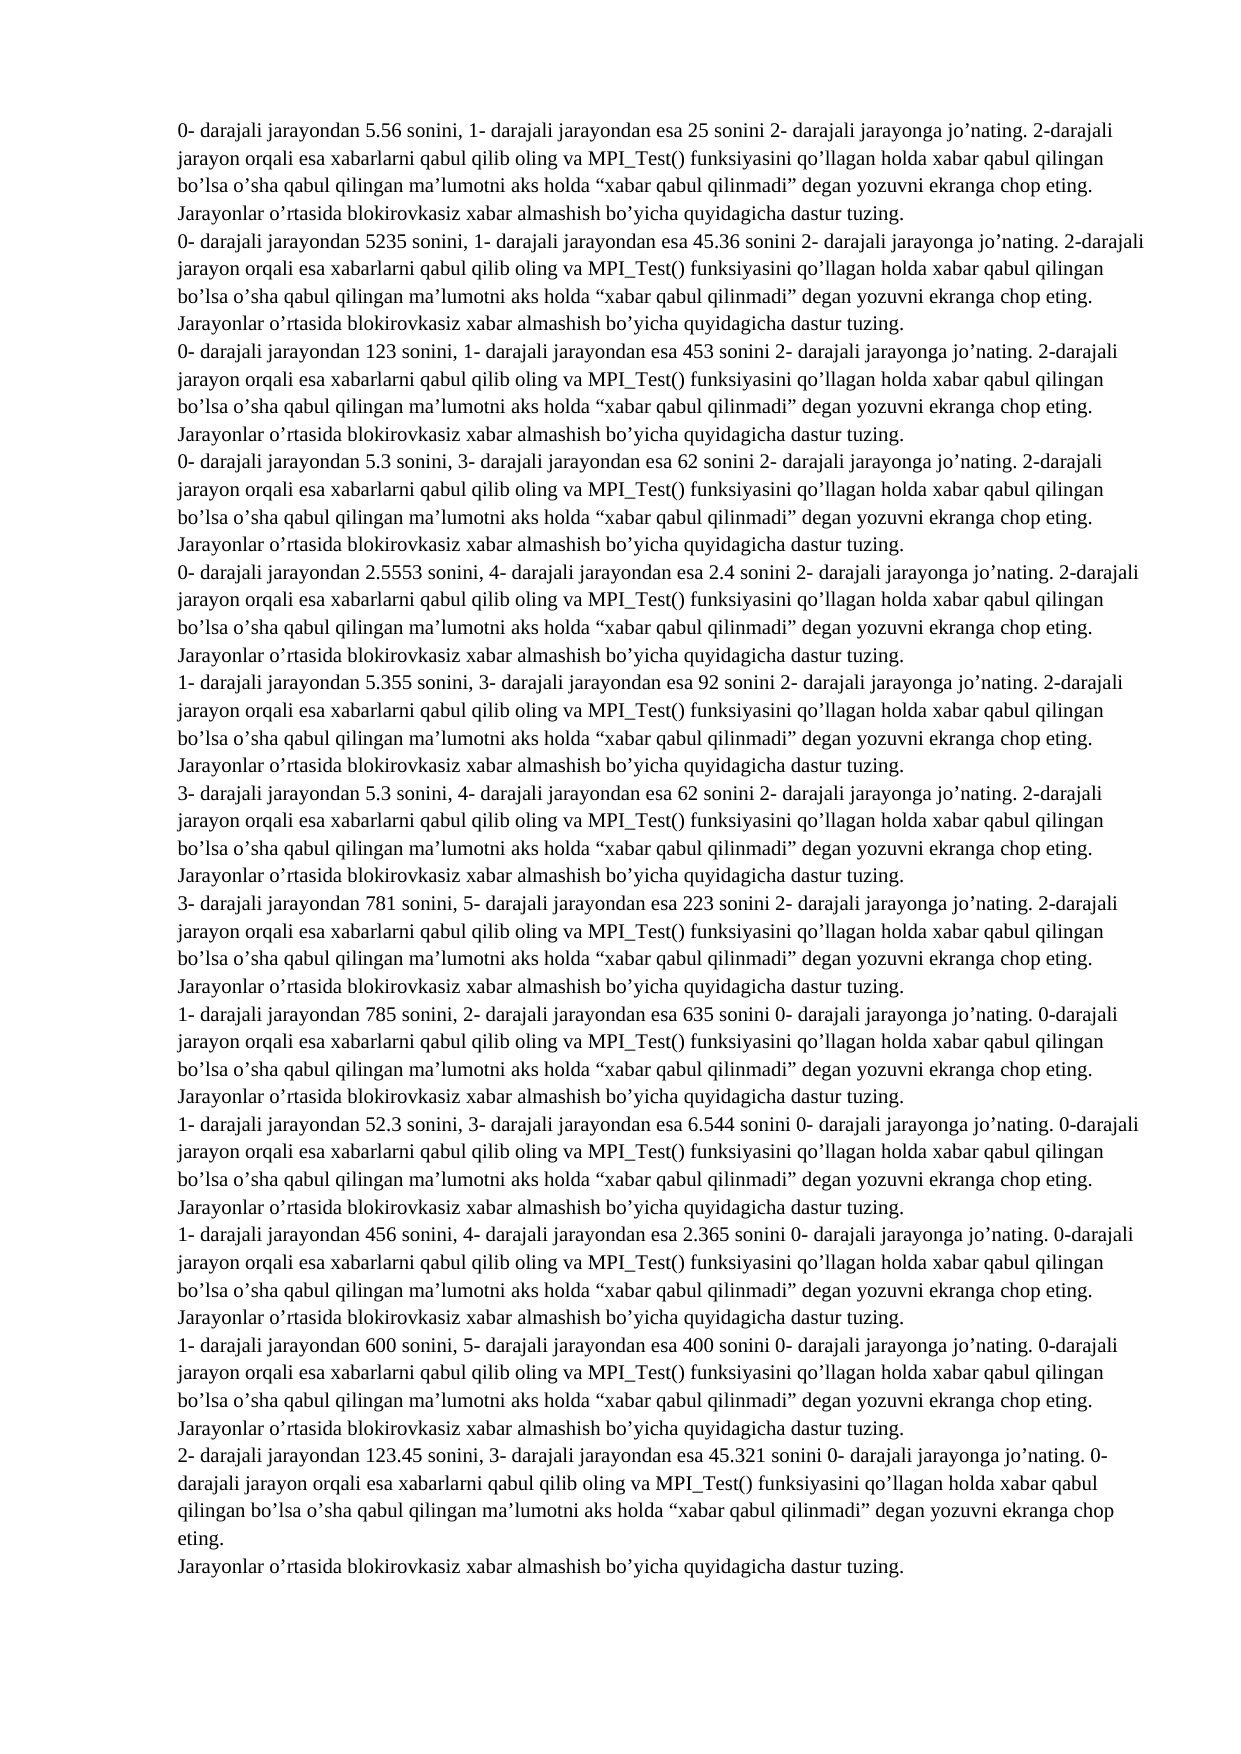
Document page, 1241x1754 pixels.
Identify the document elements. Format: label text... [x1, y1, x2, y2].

text Jarayonlar o’rtasida blokirovkasiz xabar almashish bo’yicha quyidagicha dastur tuzing. [177, 422, 1152, 446]
text 3- darajali jarayondan 781 sonini, 5- darajali jarayondan esa 223 sonini 2- darajali jarayonga jo’nating. 2-darajali jarayon orqali esa xabarlarni qabul qilib oling va MPI_Test() funksiyasini qo’llagan holda xabar qabul qilingan bo’lsa o’sha qabul qilingan ma’lumotni aks holda “xabar qabul qilinmadi” degan yozuvni ekranga chop eting. [177, 891, 1152, 970]
text Jarayonlar o’rtasida blokirovkasiz xabar almashish bo’yicha quyidagicha dastur tuzing. [177, 753, 1152, 777]
text Jarayonlar o’rtasida blokirovkasiz xabar almashish bo’yicha quyidagicha dastur tuzing. [177, 311, 1152, 335]
text 1- darajali jarayondan 52.3 sonini, 3- darajali jarayondan esa 6.544 sonini 0- darajali jarayonga jo’nating. 0-darajali jarayon orqali esa xabarlarni qabul qilib oling va MPI_Test() funksiyasini qo’llagan holda xabar qabul qilingan bo’lsa o’sha qabul qilingan ma’lumotni aks holda “xabar qabul qilinmadi” degan yozuvni ekranga chop eting. [177, 1112, 1152, 1191]
text 1- darajali jarayondan 600 sonini, 5- darajali jarayondan esa 400 sonini 0- darajali jarayonga jo’nating. 0-darajali jarayon orqali esa xabarlarni qabul qilib oling va MPI_Test() funksiyasini qo’llagan holda xabar qabul qilingan bo’lsa o’sha qabul qilingan ma’lumotni aks holda “xabar qabul qilinmadi” degan yozuvni ekranga chop eting. [177, 1333, 1152, 1412]
text Jarayonlar o’rtasida blokirovkasiz xabar almashish bo’yicha quyidagicha dastur tuzing. [177, 532, 1152, 556]
text Jarayonlar o’rtasida blokirovkasiz xabar almashish bo’yicha quyidagicha dastur tuzing. [177, 1305, 1152, 1329]
text Jarayonlar o’rtasida blokirovkasiz xabar almashish bo’yicha quyidagicha dastur tuzing. [177, 1553, 1152, 1578]
text 1- darajali jarayondan 785 sonini, 2- darajali jarayondan esa 635 sonini 0- darajali jarayonga jo’nating. 0-darajali jarayon orqali esa xabarlarni qabul qilib oling va MPI_Test() funksiyasini qo’llagan holda xabar qabul qilingan bo’lsa o’sha qabul qilingan ma’lumotni aks holda “xabar qabul qilinmadi” degan yozuvni ekranga chop eting. [177, 1001, 1152, 1081]
text 0- darajali jarayondan 5.56 sonini, 1- darajali jarayondan esa 25 sonini 2- darajali jarayonga jo’nating. 2-darajali jarayon orqali esa xabarlarni qabul qilib oling va MPI_Test() funksiyasini qo’llagan holda xabar qabul qilingan bo’lsa o’sha qabul qilingan ma’lumotni aks holda “xabar qabul qilinmadi” degan yozuvni ekranga chop eting. [177, 118, 1152, 197]
text 3- darajali jarayondan 5.3 sonini, 4- darajali jarayondan esa 62 sonini 2- darajali jarayonga jo’nating. 2-darajali jarayon orqali esa xabarlarni qabul qilib oling va MPI_Test() funksiyasini qo’llagan holda xabar qabul qilingan bo’lsa o’sha qabul qilingan ma’lumotni aks holda “xabar qabul qilinmadi” degan yozuvni ekranga chop eting. [177, 781, 1152, 860]
text Jarayonlar o’rtasida blokirovkasiz xabar almashish bo’yicha quyidagicha dastur tuzing. [177, 1195, 1152, 1219]
text Jarayonlar o’rtasida blokirovkasiz xabar almashish bo’yicha quyidagicha dastur tuzing. [177, 1084, 1152, 1108]
text Jarayonlar o’rtasida blokirovkasiz xabar almashish bo’yicha quyidagicha dastur tuzing. [177, 974, 1152, 998]
text Jarayonlar o’rtasida blokirovkasiz xabar almashish bo’yicha quyidagicha dastur tuzing. [177, 1416, 1152, 1439]
text 2- darajali jarayondan 123.45 sonini, 3- darajali jarayondan esa 45.321 sonini 0- darajali jarayonga jo’nating. 0-darajali jarayon orqali esa xabarlarni qabul qilib oling va MPI_Test() funksiyasini qo’llagan holda xabar qabul qilingan bo’lsa o’sha qabul qilingan ma’lumotni aks holda “xabar qabul qilinmadi” degan yozuvni ekranga chop eting. [177, 1443, 1152, 1550]
text 0- darajali jarayondan 2.5553 sonini, 4- darajali jarayondan esa 2.4 sonini 2- darajali jarayonga jo’nating. 2-darajali jarayon orqali esa xabarlarni qabul qilib oling va MPI_Test() funksiyasini qo’llagan holda xabar qabul qilingan bo’lsa o’sha qabul qilingan ma’lumotni aks holda “xabar qabul qilinmadi” degan yozuvni ekranga chop eting. [177, 560, 1152, 639]
text 0- darajali jarayondan 123 sonini, 1- darajali jarayondan esa 453 sonini 2- darajali jarayonga jo’nating. 2-darajali jarayon orqali esa xabarlarni qabul qilib oling va MPI_Test() funksiyasini qo’llagan holda xabar qabul qilingan bo’lsa o’sha qabul qilingan ma’lumotni aks holda “xabar qabul qilinmadi” degan yozuvni ekranga chop eting. [177, 339, 1152, 418]
text Jarayonlar o’rtasida blokirovkasiz xabar almashish bo’yicha quyidagicha dastur tuzing. [177, 643, 1152, 667]
text 0- darajali jarayondan 5235 sonini, 1- darajali jarayondan esa 45.36 sonini 2- darajali jarayonga jo’nating. 2-darajali jarayon orqali esa xabarlarni qabul qilib oling va MPI_Test() funksiyasini qo’llagan holda xabar qabul qilingan bo’lsa o’sha qabul qilingan ma’lumotni aks holda “xabar qabul qilinmadi” degan yozuvni ekranga chop eting. [177, 228, 1152, 308]
text 0- darajali jarayondan 5.3 sonini, 3- darajali jarayondan esa 62 sonini 2- darajali jarayonga jo’nating. 2-darajali jarayon orqali esa xabarlarni qabul qilib oling va MPI_Test() funksiyasini qo’llagan holda xabar qabul qilingan bo’lsa o’sha qabul qilingan ma’lumotni aks holda “xabar qabul qilinmadi” degan yozuvni ekranga chop eting. [177, 449, 1152, 529]
text 1- darajali jarayondan 456 sonini, 4- darajali jarayondan esa 2.365 sonini 0- darajali jarayonga jo’nating. 0-darajali jarayon orqali esa xabarlarni qabul qilib oling va MPI_Test() funksiyasini qo’llagan holda xabar qabul qilingan bo’lsa o’sha qabul qilingan ma’lumotni aks holda “xabar qabul qilinmadi” degan yozuvni ekranga chop eting. [177, 1222, 1152, 1302]
text Jarayonlar o’rtasida blokirovkasiz xabar almashish bo’yicha quyidagicha dastur tuzing. [177, 201, 1152, 225]
text 1- darajali jarayondan 5.355 sonini, 3- darajali jarayondan esa 92 sonini 2- darajali jarayonga jo’nating. 2-darajali jarayon orqali esa xabarlarni qabul qilib oling va MPI_Test() funksiyasini qo’llagan holda xabar qabul qilingan bo’lsa o’sha qabul qilingan ma’lumotni aks holda “xabar qabul qilinmadi” degan yozuvni ekranga chop eting. [177, 670, 1152, 749]
text Jarayonlar o’rtasida blokirovkasiz xabar almashish bo’yicha quyidagicha dastur tuzing. [177, 863, 1152, 887]
